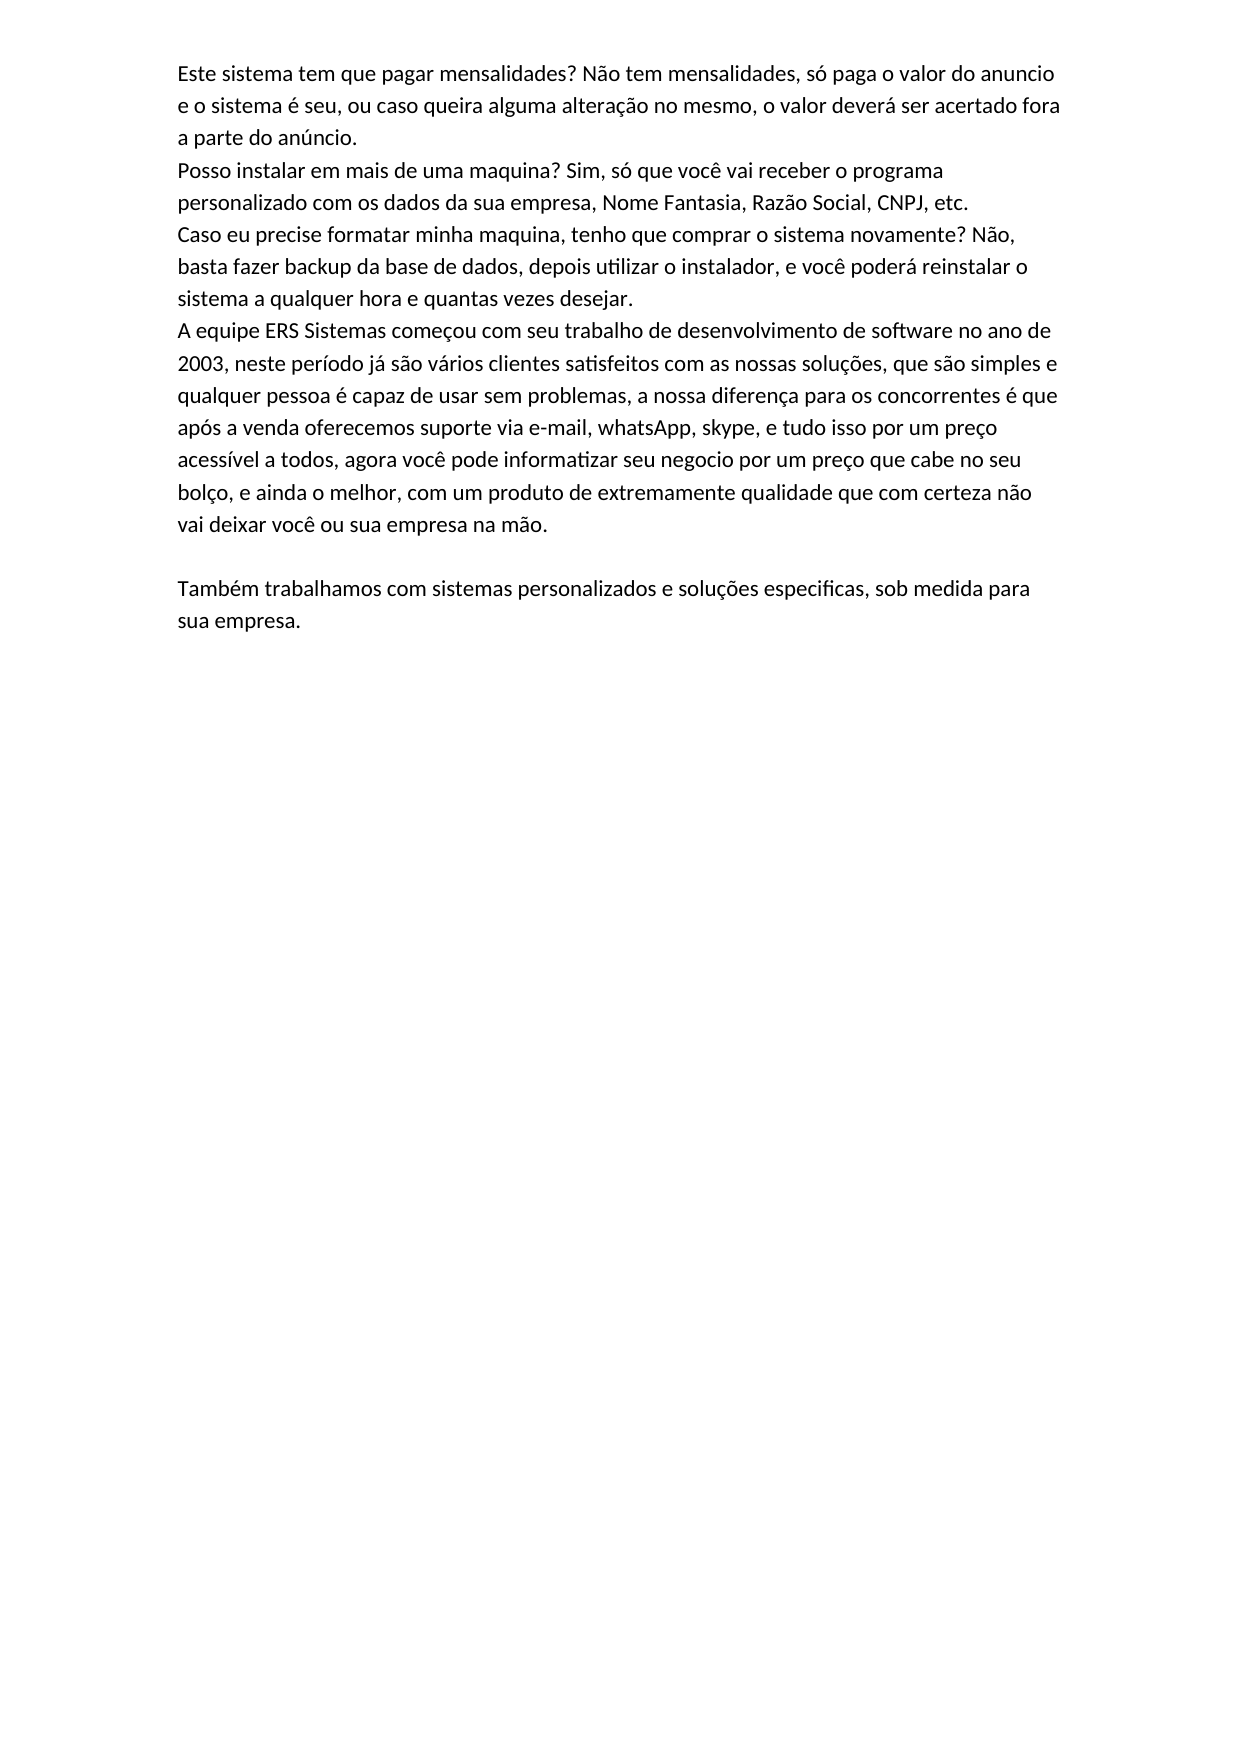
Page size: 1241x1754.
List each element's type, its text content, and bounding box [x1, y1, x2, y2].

text Caso eu precise formatar minha maquina, tenho que comprar o sistema novamente? Não, basta fazer backup da base de dados, depois utilizar o instalador, e você poderá reinstalar o sistema a qualquer hora e quantas vezes desejar. [177, 220, 1063, 312]
text Também trabalhamos com sistemas personalizados e soluções especificas, sob medida para sua empresa. [177, 574, 1063, 634]
text Posso instalar em mais de uma maquina? Sim, só que você vai receber o programa personalizado com os dados da sua empresa, Nome Fantasia, Razão Social, CNPJ, etc. [177, 156, 1063, 216]
text A equipe ERS Sistemas começou com seu trabalho de desenvolvimento de software no ano de 2003, neste período já são vários clientes satisfeitos com as nossas soluções, que são simples e qualquer pessoa é capaz de usar sem problemas, a nossa diferença para os concorrentes é que após a venda oferecemos suporte via e-mail, whatsApp, skype, e tudo isso por um preço acessível a todos, agora você pode informatizar seu negocio por um preço que cabe no seu bolço, e ainda o melhor, com um produto de extremamente qualidade que com certeza não vai deixar você ou sua empresa na mão. [177, 317, 1063, 538]
text Este sistema tem que pagar mensalidades? Não tem mensalidades, só paga o valor do anuncio e o sistema é seu, ou caso queira alguma alteração no mesmo, o valor deverá ser acertado fora a parte do anúncio. [177, 59, 1063, 152]
